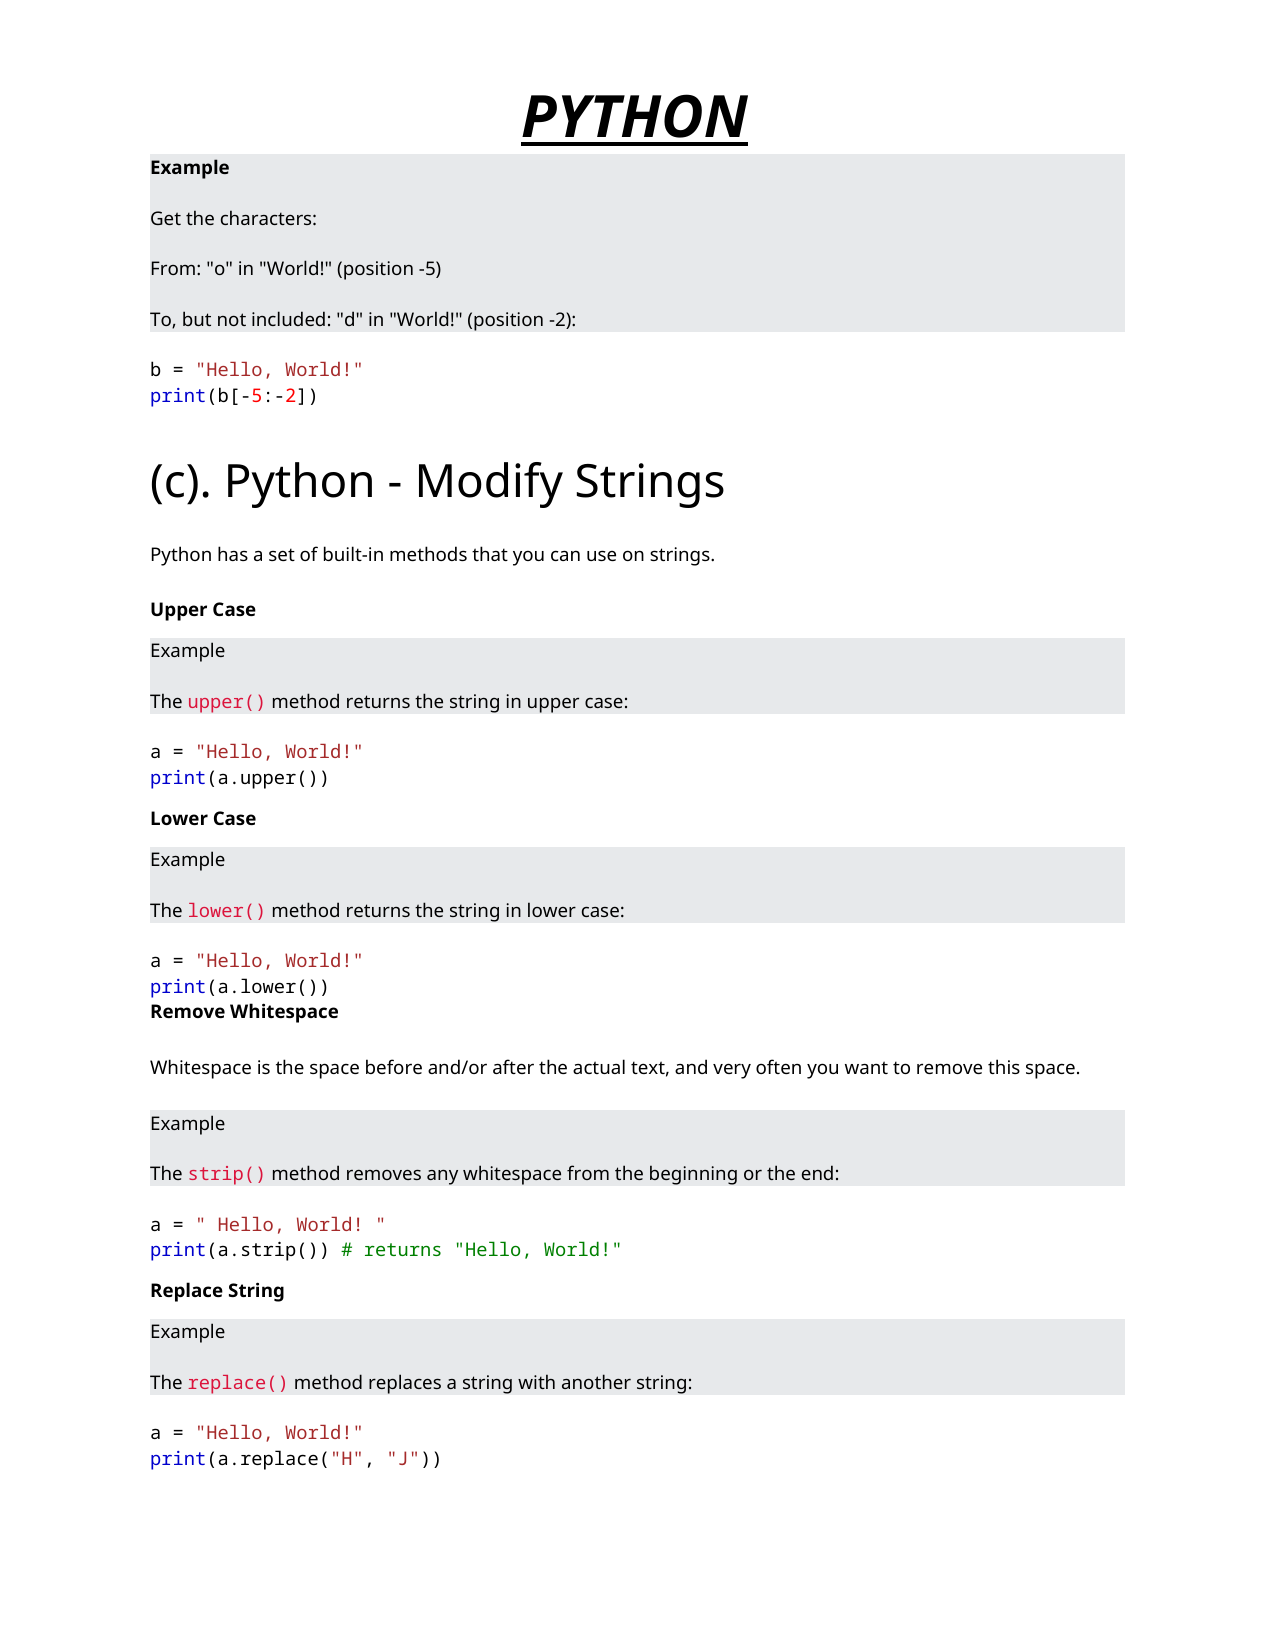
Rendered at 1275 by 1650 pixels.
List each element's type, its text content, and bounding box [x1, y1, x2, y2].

text a = "Hello, World!" print(a.lower()) [150, 948, 1125, 999]
subtitle Example [150, 154, 1125, 180]
text The replace() method replaces a string with another string: [150, 1369, 1125, 1395]
text From: "o" in "World!" (position -5) [150, 256, 1125, 281]
subtitle Example [150, 638, 1125, 663]
text To, but not included: "d" in "World!" (position -2): [150, 306, 1125, 332]
subtitle (c). Python - Modify Strings [150, 449, 1125, 511]
subtitle Example [150, 1110, 1125, 1135]
text a = "Hello, World!" print(a.replace("H", "J")) [150, 1420, 1125, 1471]
text The strip() method removes any whitespace from the beginning or the end: [150, 1160, 1125, 1186]
subtitle Example [150, 847, 1125, 872]
subtitle Lower Case [150, 806, 1125, 831]
text Python has a set of built-in methods that you can use on strings. [150, 541, 1125, 567]
subtitle Replace String [150, 1277, 1125, 1303]
text Whitespace is the space before and/or after the actual text, and very often you want to remove this space. [150, 1054, 1125, 1080]
text a = "Hello, World!" print(a.upper()) [150, 739, 1125, 790]
subtitle Upper Case [150, 597, 1125, 622]
text a = " Hello, World! " print(a.strip()) # returns "Hello, World!" [150, 1211, 1125, 1262]
subtitle Example [150, 1319, 1125, 1344]
text Get the characters: [150, 205, 1125, 231]
text Remove Whitespace [150, 999, 1125, 1024]
text b = "Hello, World!" print(b[-5:-2]) [150, 357, 1125, 408]
text The upper() method returns the string in upper case: [150, 688, 1125, 714]
text The lower() method returns the string in lower case: [150, 897, 1125, 923]
